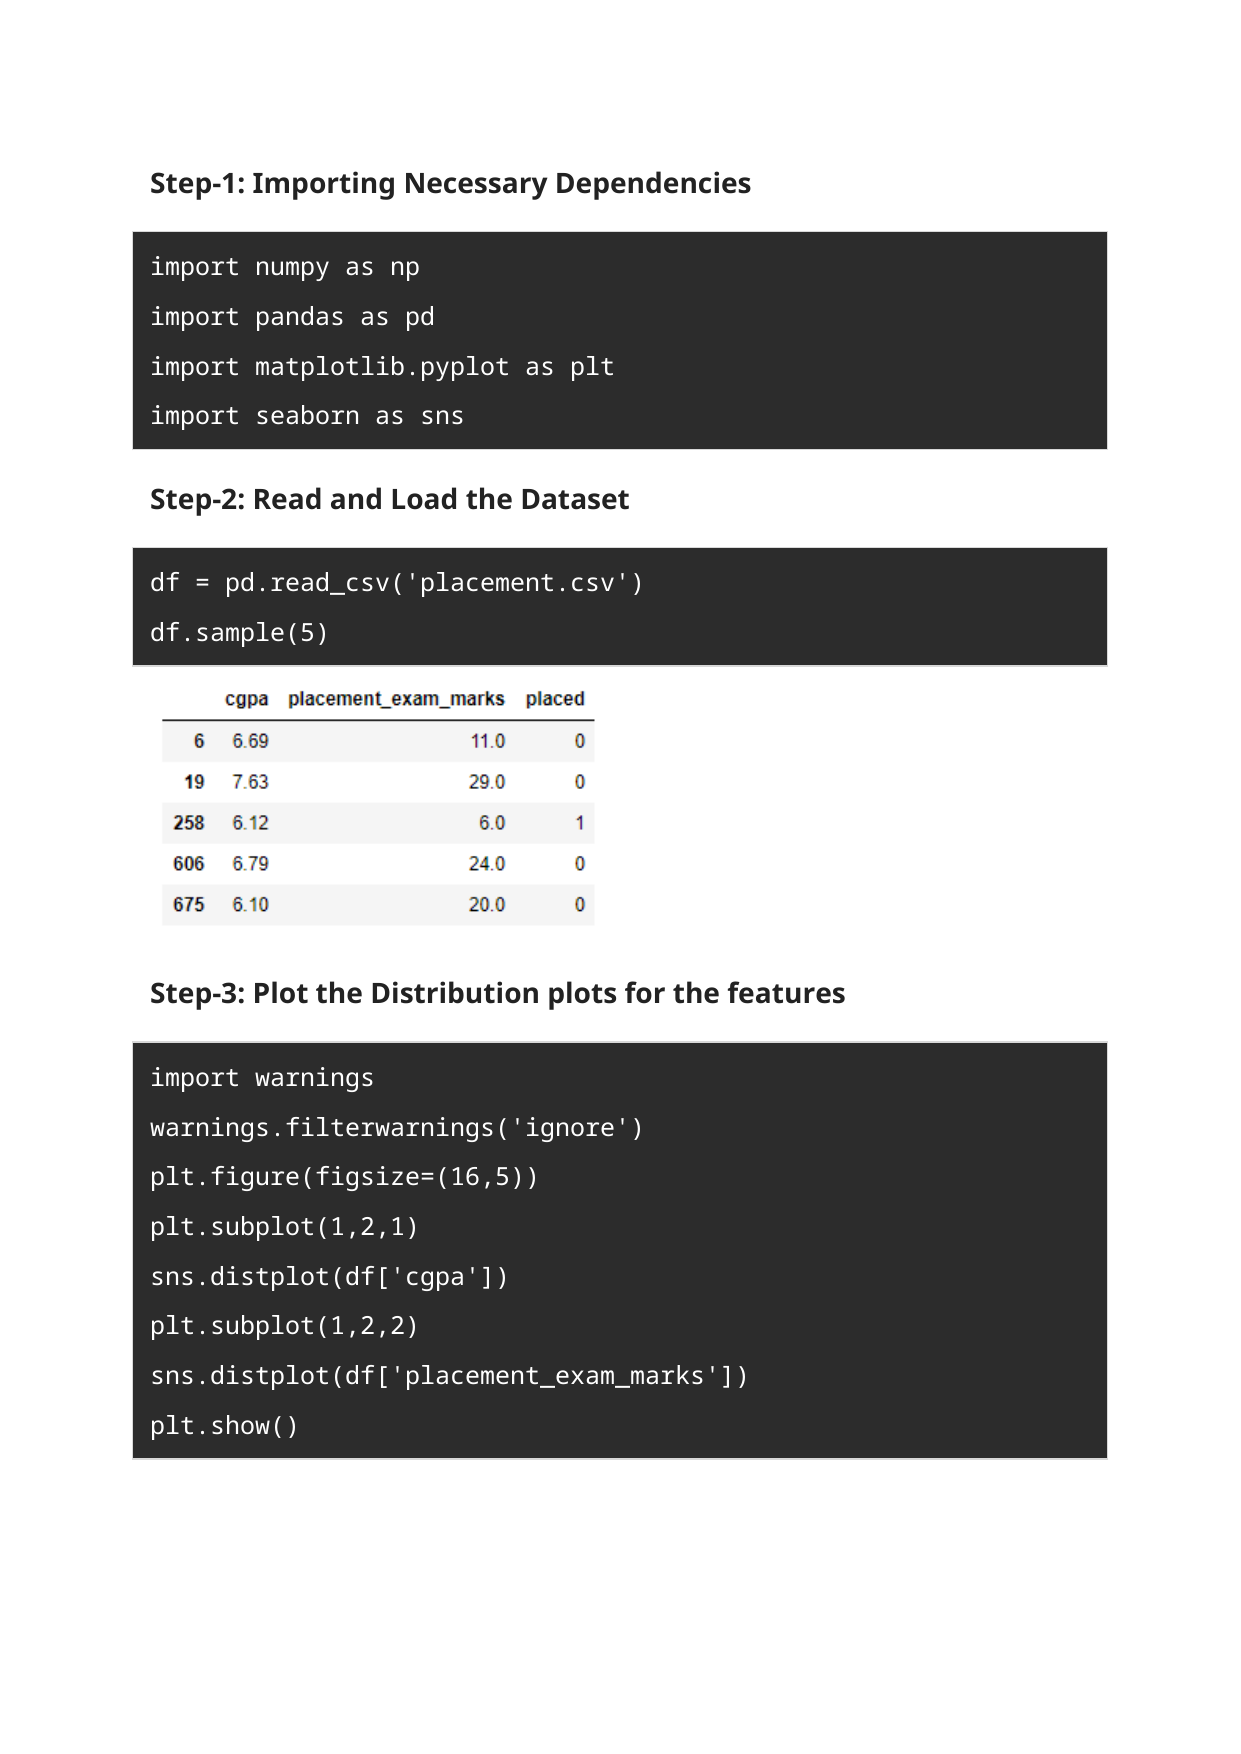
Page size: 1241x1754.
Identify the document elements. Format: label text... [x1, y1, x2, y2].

text plt.subplot(1,2,2) [133, 1290, 1107, 1339]
text Step-3: Plot the Distribution plots for the features [150, 961, 1090, 1012]
text import pandas as pd [133, 280, 1107, 330]
text plt.show() [133, 1389, 1107, 1458]
text df.sample(5) [133, 596, 1107, 665]
text import numpy as np [133, 232, 1107, 280]
text import warnings [133, 1043, 1107, 1091]
text sns.distplot(df['placement_exam_marks']) [133, 1339, 1107, 1389]
text Step-1: Importing Necessary Dependencies [150, 150, 1090, 202]
text sns.distplot(df['cgpa']) [133, 1240, 1107, 1290]
picture [150, 682, 612, 932]
text Step-2: Read and Load the Dataset [150, 466, 1090, 517]
text import seaborn as sns [133, 380, 1107, 449]
text plt.subplot(1,2,1) [133, 1190, 1107, 1240]
text import matplotlib.pyplot as plt [133, 330, 1107, 380]
text plt.figure(figsize=(16,5)) [133, 1141, 1107, 1190]
text df = pd.read_csv('placement.csv') [133, 548, 1107, 596]
text warnings.filterwarnings('ignore') [133, 1091, 1107, 1141]
